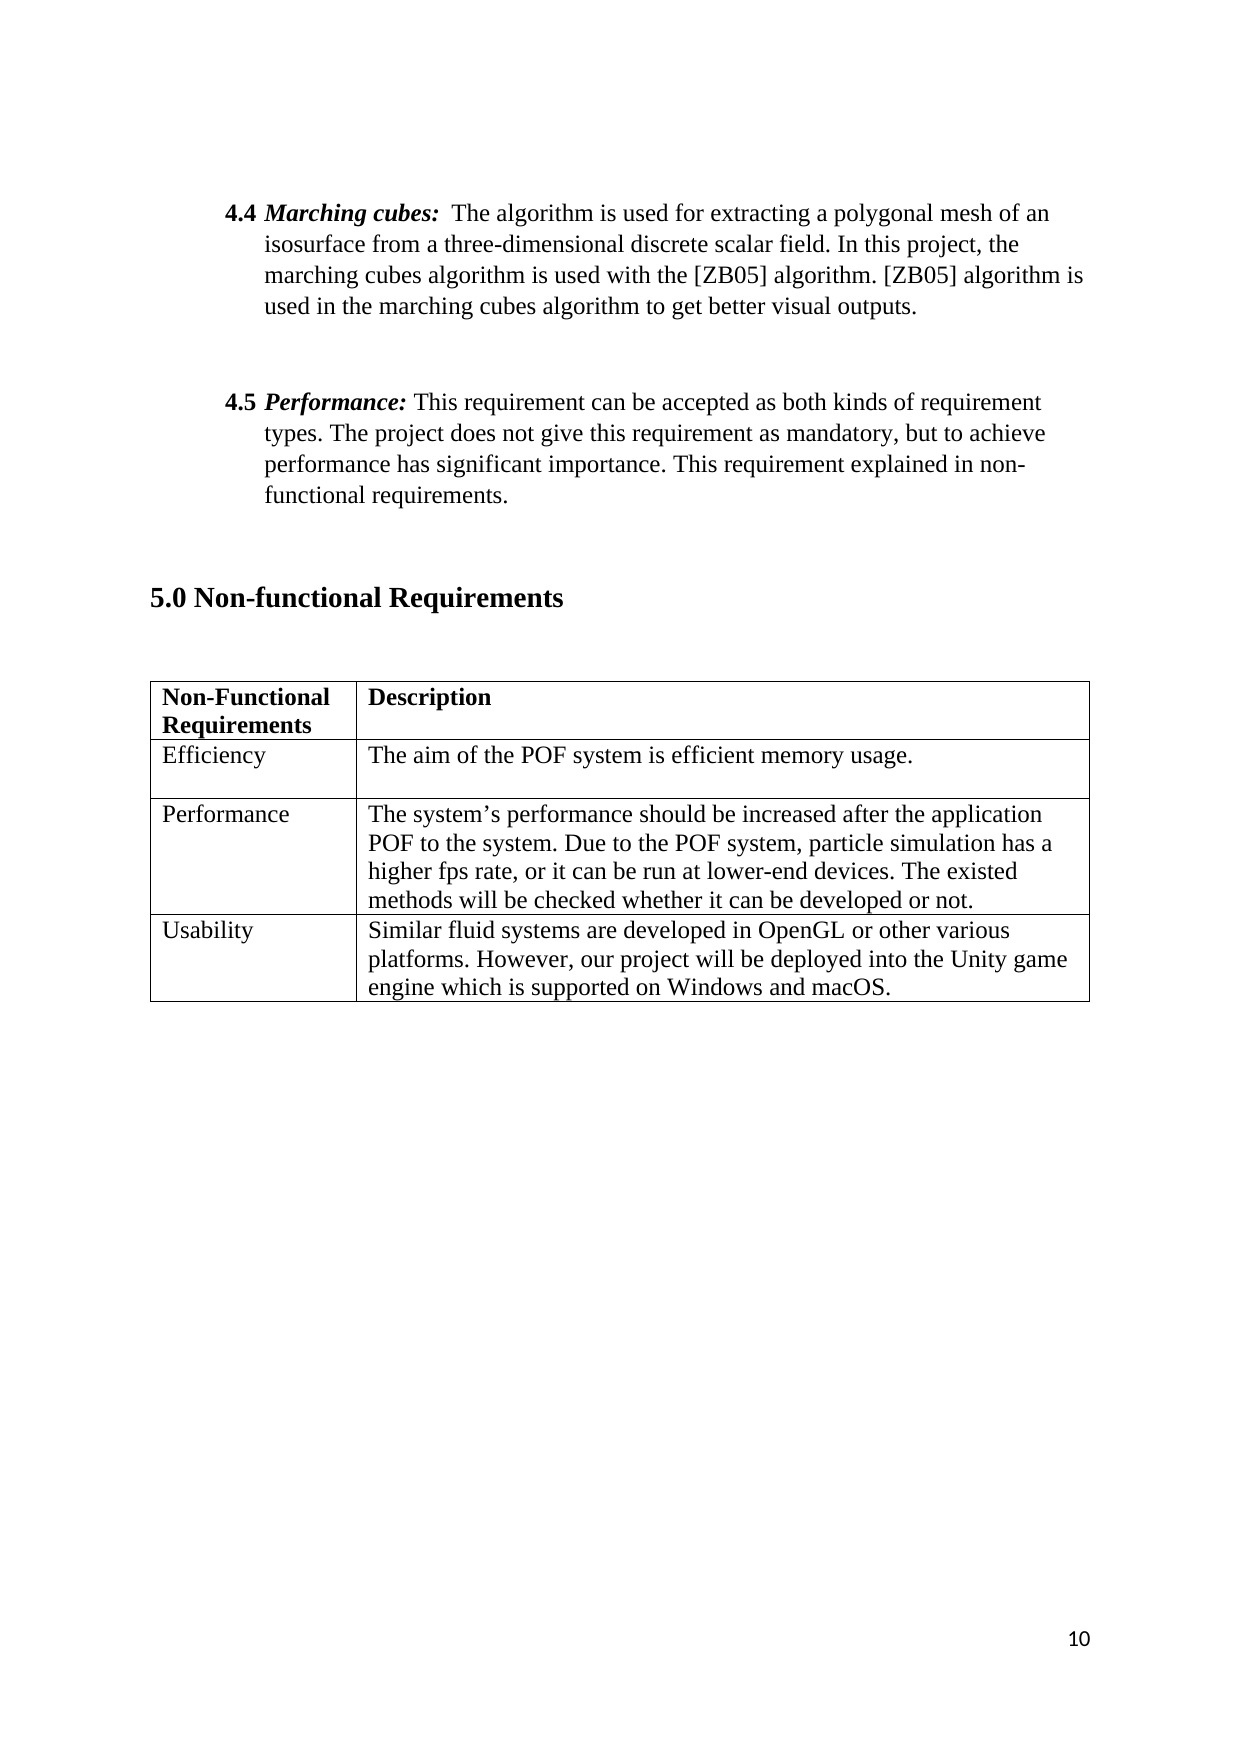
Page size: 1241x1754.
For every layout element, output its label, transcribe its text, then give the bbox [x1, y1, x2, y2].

table_cell The system’s performance should be increased after the application POF to the system. Due to the POF system, particle simulation has a higher fps rate, or it can be run at lower-end devices. The existed methods will be checked whether it can be developed or not. [357, 799, 1089, 914]
list Performance: This requirement can be accepted as both kinds of requirement types. The project does not give this requirement as mandatory, but to achieve performance has significant importance. This requirement explained in non-functional requirements. [225, 387, 1090, 508]
list Marching cubes: The algorithm is used for extracting a polygonal mesh of an isosurface from a three-dimensional discrete scalar field. In this project, the marching cubes algorithm is used with the [ZB05] algorithm. [ZB05] algorithm is used in the marching cubes algorithm to get better visual outputs. [225, 198, 1090, 320]
text 5.0 Non-functional Requirements [150, 580, 1090, 614]
table_cell The aim of the POF system is efficient memory usage. [357, 740, 1089, 798]
table_header Description [357, 682, 1089, 739]
table_header Non-Functional Requirements [151, 682, 356, 739]
table_cell Efficiency [151, 740, 356, 798]
table_cell Performance [151, 799, 356, 914]
table_cell Similar fluid systems are developed in OpenGL or other various platforms. However, our project will be deployed into the Unity game engine which is supported on Windows and macOS. [357, 915, 1089, 1001]
table_cell Usability [151, 915, 356, 1001]
